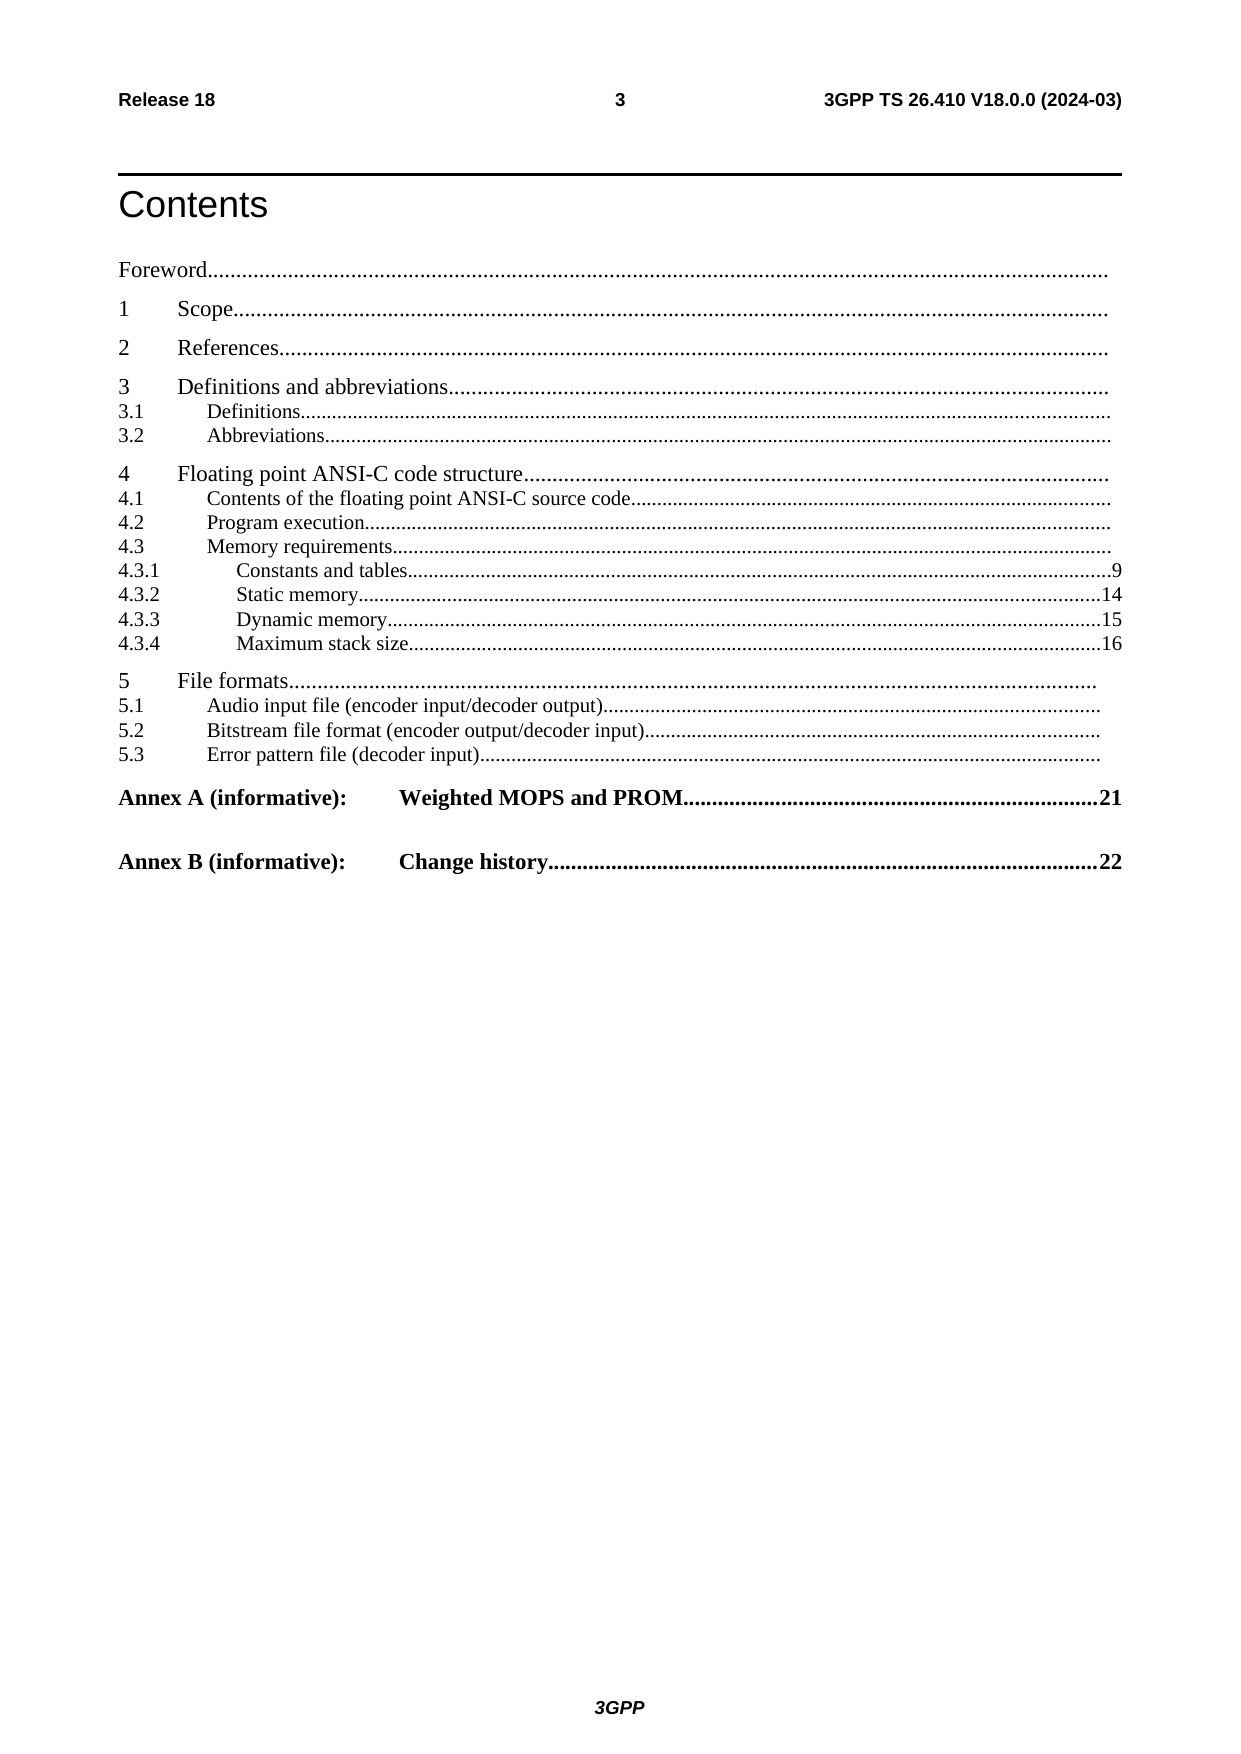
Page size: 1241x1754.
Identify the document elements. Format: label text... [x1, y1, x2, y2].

text 5.3 Error pattern file (decoder input) 20 [118, 742, 1078, 766]
text 3.2 Abbreviations 5 [118, 423, 1078, 447]
text 4.2 Program execution 8 [118, 510, 1078, 534]
text 4 Floating point ANSI-C code structure 6 [118, 460, 1078, 486]
text 1 Scope 5 [118, 295, 1078, 321]
text 5.1 Audio input file (encoder input/decoder output) 20 [118, 693, 1078, 717]
text 5.2 Bitstream file format (encoder output/decoder input) 20 [118, 717, 1078, 742]
text 4.3.3 Dynamic memory 15 [118, 606, 1122, 631]
text 2 References 5 [118, 334, 1078, 360]
text Annex B (informative): Change history 22 [118, 848, 1122, 874]
text Contents [118, 176, 1122, 225]
text Annex A (informative): Weighted MOPS and PROM 21 [118, 784, 1122, 811]
text Foreword 4 [118, 256, 1078, 283]
text 4.3.2 Static memory 14 [118, 582, 1122, 606]
text 4.1 Contents of the floating point ANSI-C source code 6 [118, 486, 1078, 510]
text 5 File formats 20 [118, 667, 1078, 693]
text 3 Definitions and abbreviations 5 [118, 373, 1078, 399]
text 4.3 Memory requirements 9 [118, 534, 1078, 558]
text 4.3.1 Constants and tables 9 [118, 558, 1122, 582]
text 3.1 Definitions 5 [118, 399, 1078, 423]
text 4.3.4 Maximum stack size 16 [118, 631, 1122, 654]
